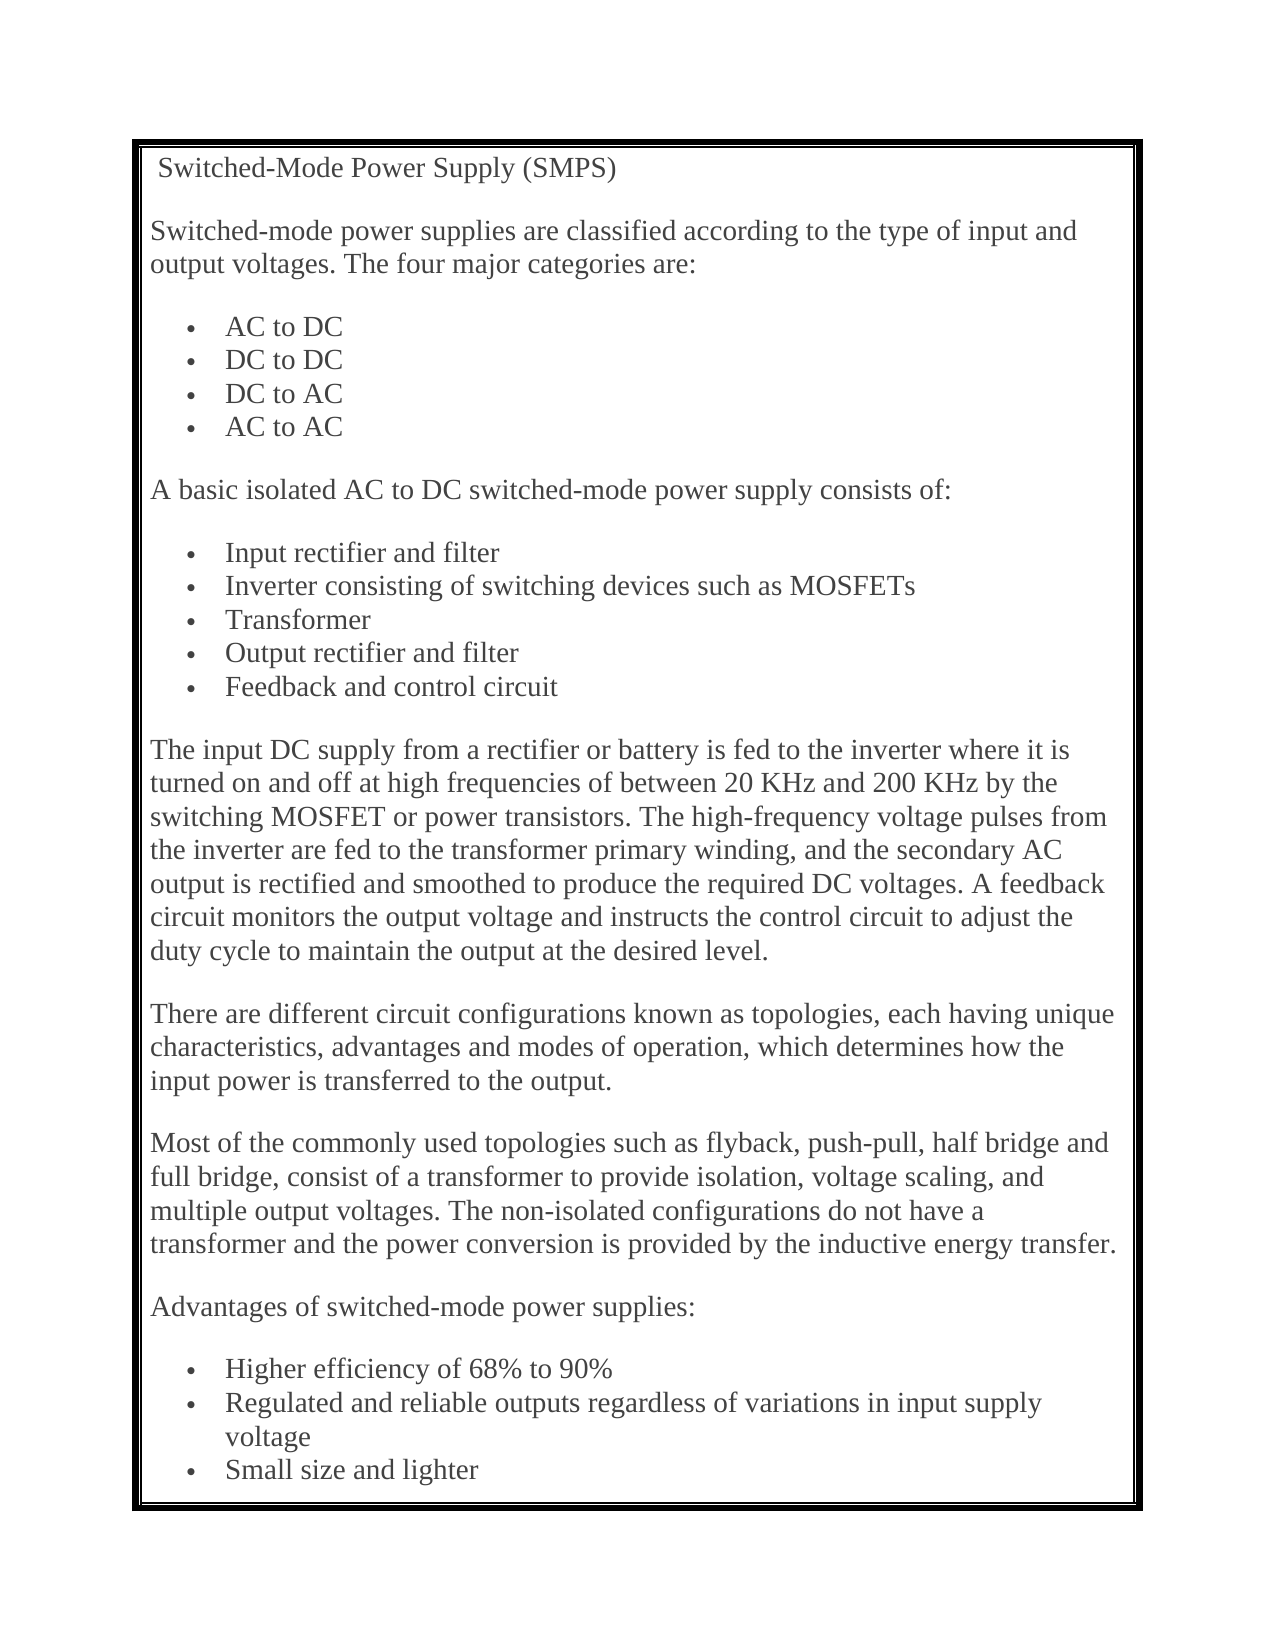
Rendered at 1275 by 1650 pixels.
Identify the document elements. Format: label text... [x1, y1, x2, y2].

list Feedback and control circuit [187, 669, 1125, 703]
list Output rectifier and filter [187, 636, 1125, 669]
list Higher efficiency of 68% to 90% [187, 1352, 1125, 1385]
text There are different circuit configurations known as topologies, each having unique characteristics, advantages and modes of operation, which determines how the input power is transferred to the output. [150, 996, 1125, 1096]
list Input rectifier and filter [187, 535, 1125, 568]
text A basic isolated AC to DC switched-mode power supply consists of: [150, 472, 1125, 506]
text Switched-mode power supplies are classified according to the type of input and output voltages. The four major categories are: [150, 213, 1125, 280]
text Switched-Mode Power Supply (SMPS) [150, 150, 1125, 183]
list Transformer [187, 602, 1125, 636]
list AC to AC [187, 409, 1125, 443]
list Small size and lighter [187, 1452, 1125, 1486]
text The input DC supply from a rectifier or battery is fed to the inverter where it is turned on and off at high frequencies of between 20 KHz and 200 KHz by the switching MOSFET or power transistors. The high-frequency voltage pulses from the inverter are fed to the transformer primary winding, and the secondary AC output is rectified and smoothed to produce the required DC voltages. A feedback circuit monitors the output voltage and instructs the control circuit to adjust the duty cycle to maintain the output at the desired level. [150, 732, 1125, 967]
list Regulated and reliable outputs regardless of variations in input supply voltage [187, 1385, 1125, 1452]
list Inverter consisting of switching devices such as MOSFETs [187, 568, 1125, 602]
text Most of the commonly used topologies such as flyback, push-pull, half bridge and full bridge, consist of a transformer to provide isolation, voltage scaling, and multiple output voltages. The non-isolated configurations do not have a transformer and the power conversion is provided by the inductive energy transfer. [150, 1126, 1125, 1260]
list DC to AC [187, 376, 1125, 409]
list DC to DC [187, 342, 1125, 376]
list AC to DC [187, 309, 1125, 342]
text Advantages of switched-mode power supplies: [150, 1289, 1125, 1322]
